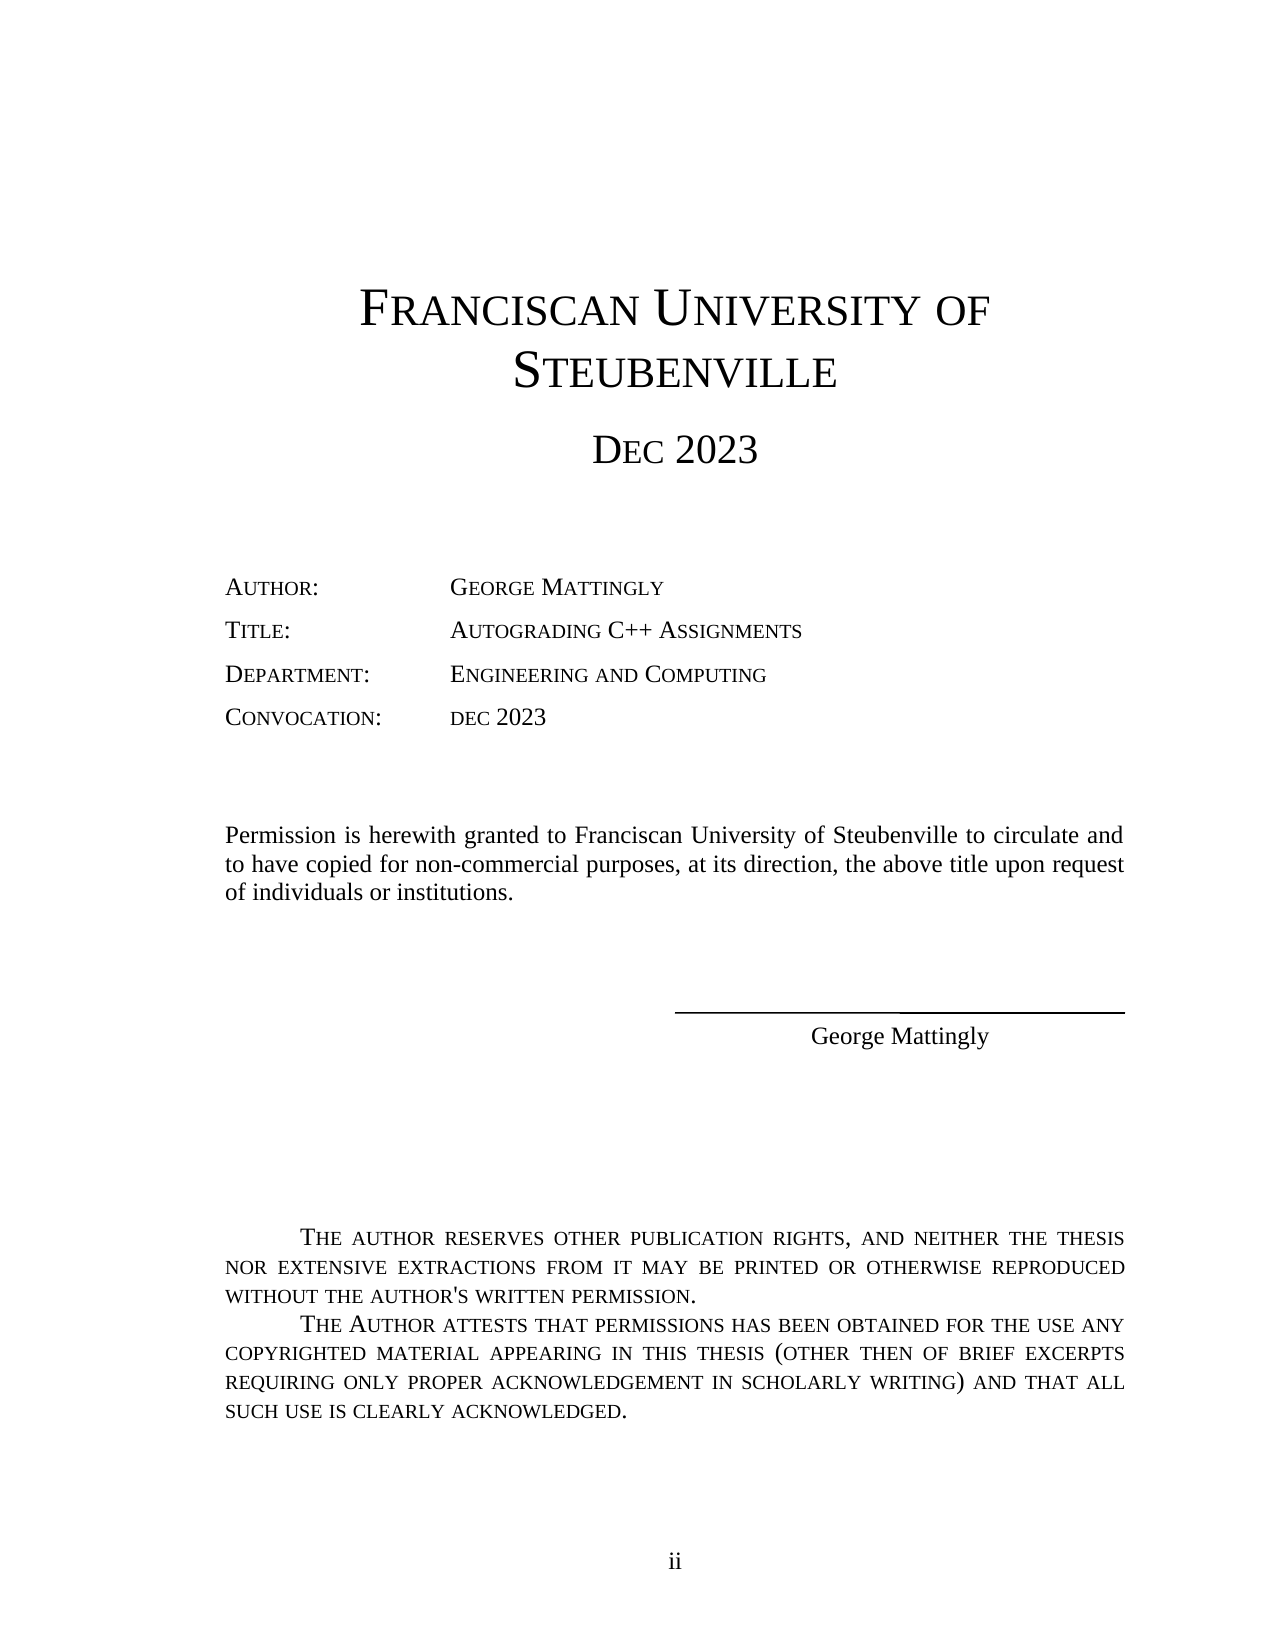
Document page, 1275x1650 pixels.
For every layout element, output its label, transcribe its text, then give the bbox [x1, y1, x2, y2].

text The Author attests that permissions has been obtained for the use any copyrighted material appearing in this thesis (other then of brief excerpts requiring only proper acknowledgement in scholarly writing) and that all such use is clearly acknowledged. [225, 1309, 1125, 1424]
list Department: Engineering and Computing [225, 659, 1125, 687]
list Convocation: dec 2023 [225, 702, 1125, 731]
text The author reserves other publication rights, and neither the thesis nor extensive extractions from it may be printed or otherwise reproduced without the author's written permission. [225, 1222, 1125, 1309]
text Permission is herewith granted to Franciscan University of Steubenville to circulate and to have copied for non-commercial purposes, at its direction, the above title upon request of individuals or institutions. [225, 820, 1125, 906]
text George Mattingly [225, 1021, 1125, 1050]
list Author: George Mattingly [225, 572, 1125, 601]
text Dec 2023 [225, 424, 1125, 472]
list Title: Autograding C++ Assignments [225, 616, 1125, 644]
text Franciscan University of Steubenville [225, 275, 1125, 399]
